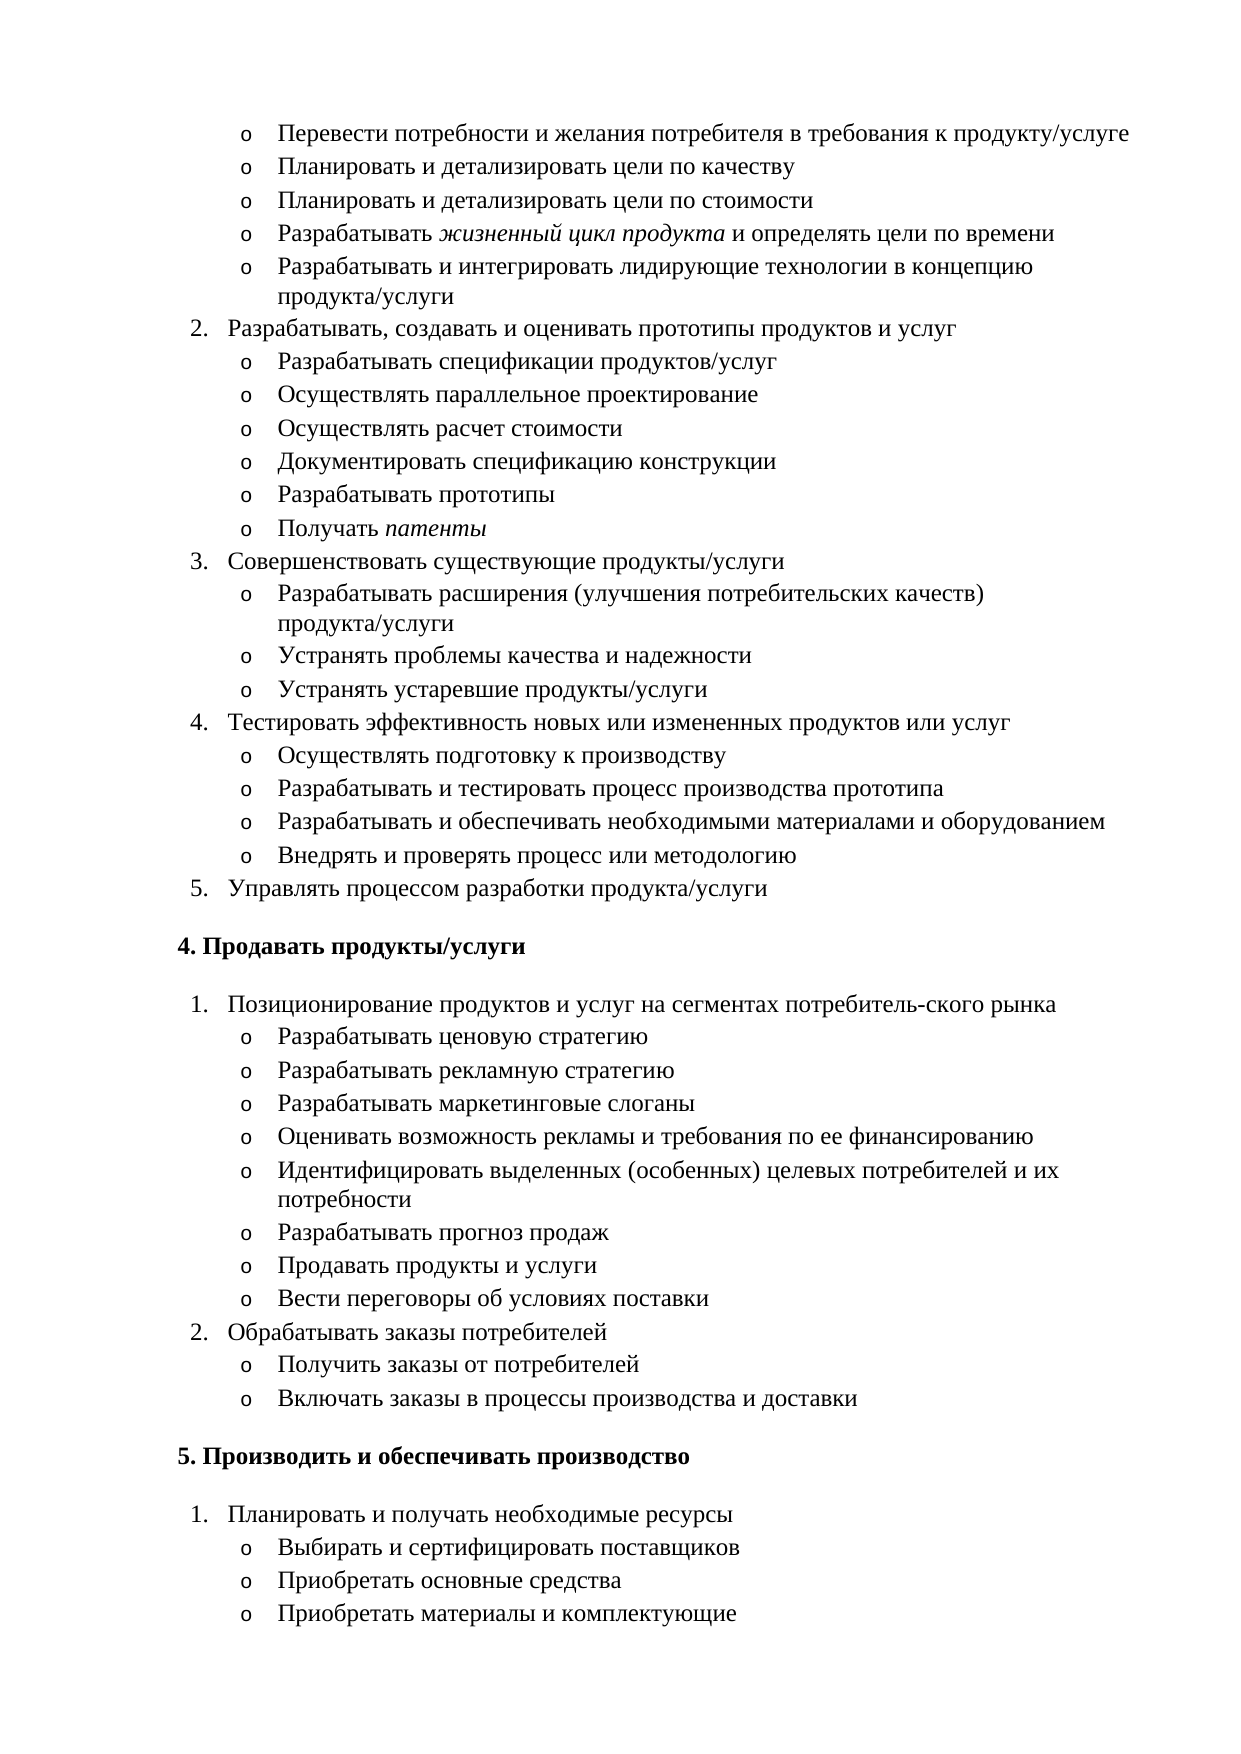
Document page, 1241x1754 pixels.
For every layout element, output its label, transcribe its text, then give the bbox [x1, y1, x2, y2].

list Разрабатывать и обеспечивать необходимыми материалами и оборудованием [240, 806, 1152, 836]
list Получить заказы от потребителей [240, 1349, 1152, 1379]
list Разрабатывать и тестировать процесс производства прототипа [240, 773, 1152, 803]
list Управлять процессом разработки продукта/услуги [190, 873, 1152, 902]
list Разрабатывать жизненный цикл продукта и определять цели по времени [240, 218, 1152, 248]
list Планировать и детализировать цели по качеству [240, 151, 1152, 181]
list Выбирать и сертифицировать поставщиков [240, 1532, 1152, 1561]
list Разрабатывать, создавать и оценивать прототипы продуктов и услуг [190, 313, 1152, 342]
list Разрабатывать расширения (улучшения потребительских качеств) продукта/услуги [240, 578, 1152, 637]
list Разрабатывать спецификации продуктов/услуг [240, 346, 1152, 376]
list Документировать спецификацию конструкции [240, 446, 1152, 476]
list Тестировать эффективность новых или измененных продуктов или услуг [190, 707, 1152, 736]
list Разрабатывать прототипы [240, 479, 1152, 509]
list Разрабатывать и интегрировать лидирующие технологии в концепцию продукта/услуги [240, 251, 1152, 310]
list Разрабатывать прогноз продаж [240, 1217, 1152, 1246]
list Продавать продукты и услуги [240, 1250, 1152, 1280]
text 4. Продавать продукты/услуги [177, 931, 1152, 960]
list Устранять проблемы качества и надежности [240, 641, 1152, 670]
text 5. Производить и обеспечивать производство [177, 1441, 1152, 1470]
list Идентифицировать выделенных (особенных) целевых потребителей и их потребности [240, 1155, 1152, 1213]
list Обрабатывать заказы потребителей [190, 1317, 1152, 1346]
list Осуществлять подготовку к производству [240, 740, 1152, 769]
list Вести переговоры об условиях поставки [240, 1283, 1152, 1313]
list Перевести потребности и желания потребителя в требования к продукту/услуге [240, 118, 1152, 148]
list Позиционирование продуктов и услуг на сегментах потребитель-ского рынка [190, 989, 1152, 1018]
list Внедрять и проверять процесс или методологию [240, 840, 1152, 869]
list Осуществлять параллельное проектирование [240, 379, 1152, 409]
list Оценивать возможность рекламы и требования по ее финансированию [240, 1121, 1152, 1151]
list Устранять устаревшие продукты/услуги [240, 674, 1152, 703]
list Приобретать основные средства [240, 1565, 1152, 1595]
list Разрабатывать ценовую стратегию [240, 1021, 1152, 1051]
list Разрабатывать маркетинговые слоганы [240, 1088, 1152, 1118]
list Планировать и получать необходимые ресурсы [190, 1499, 1152, 1528]
list Приобретать материалы и комплектующие [240, 1598, 1152, 1628]
list Разрабатывать рекламную стратегию [240, 1055, 1152, 1084]
list Совершенствовать существующие продукты/услуги [190, 546, 1152, 575]
list Включать заказы в процессы производства и доставки [240, 1383, 1152, 1412]
list Получать патенты [240, 513, 1152, 542]
list Планировать и детализировать цели по стоимости [240, 185, 1152, 214]
list Осуществлять расчет стоимости [240, 413, 1152, 442]
